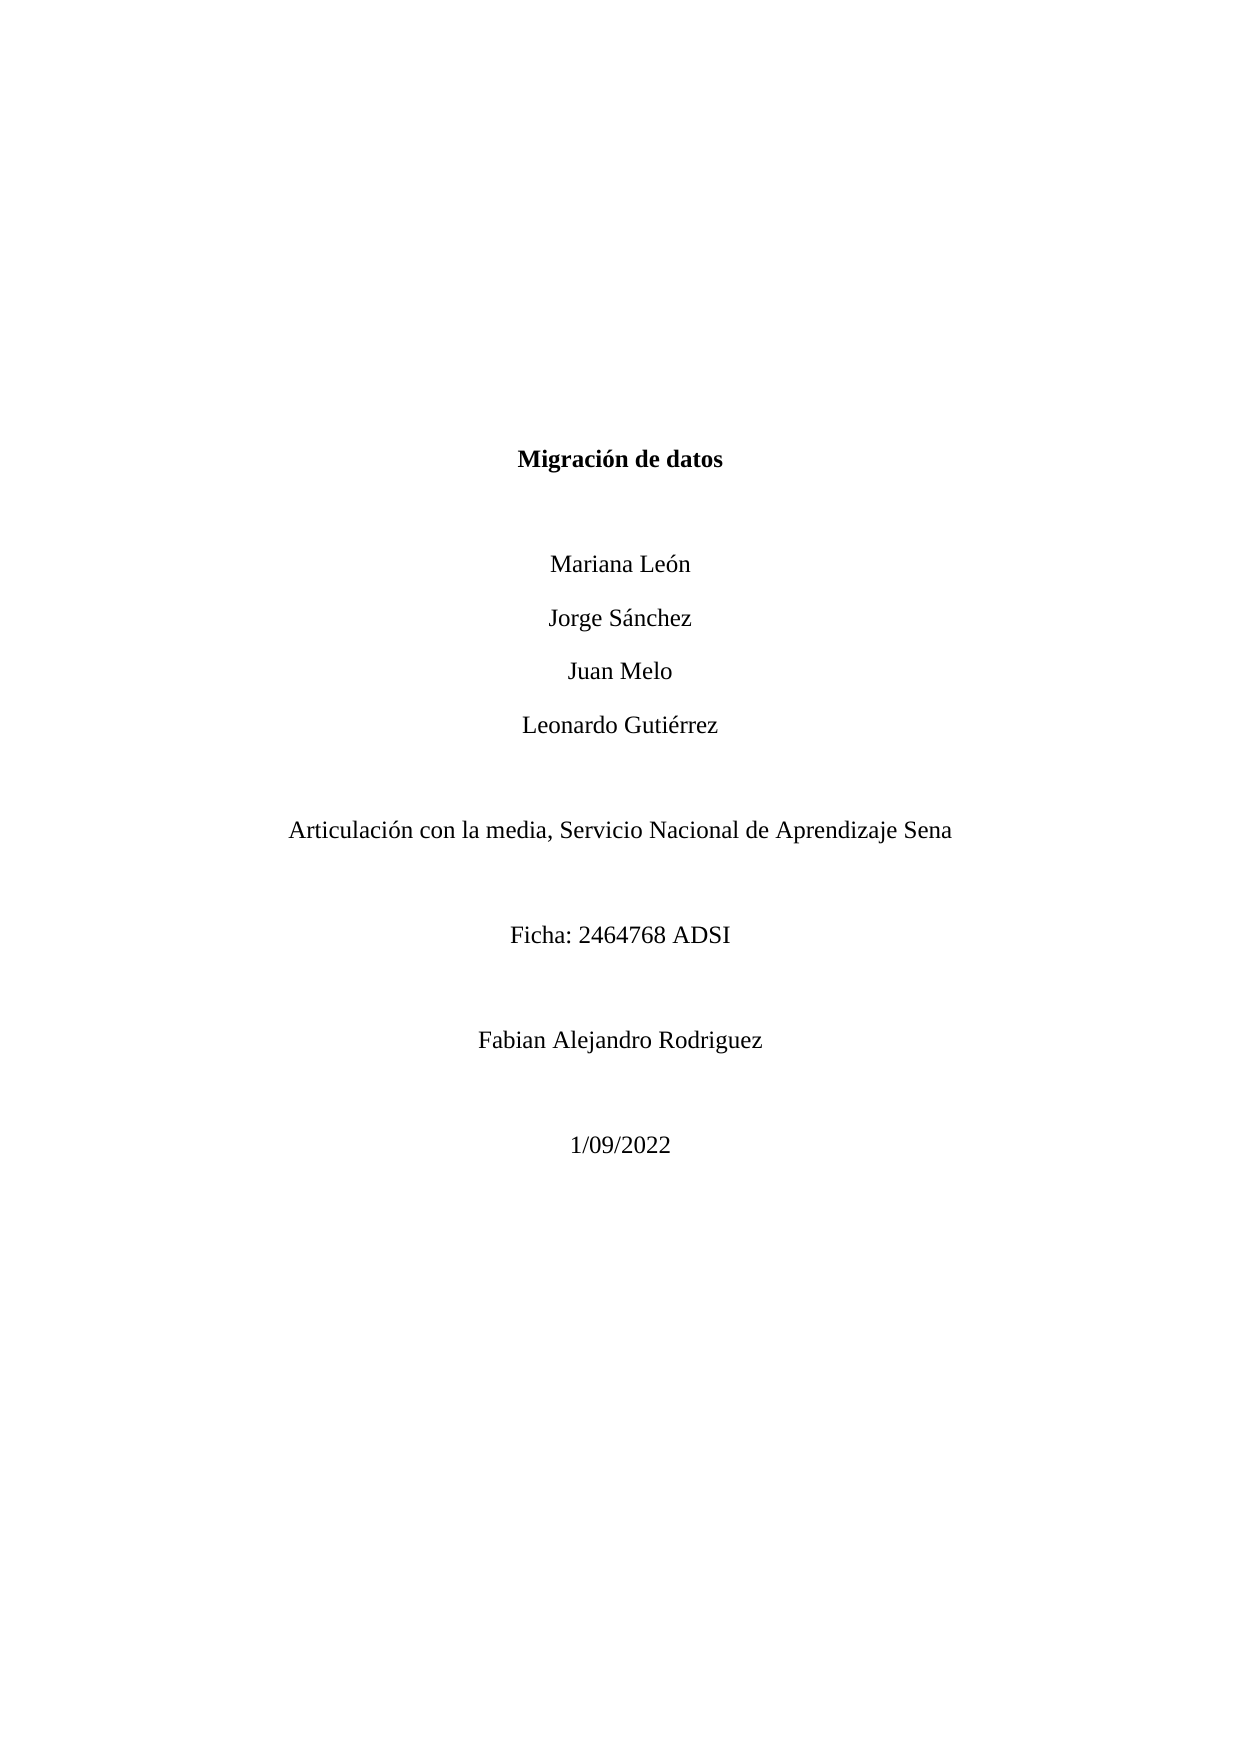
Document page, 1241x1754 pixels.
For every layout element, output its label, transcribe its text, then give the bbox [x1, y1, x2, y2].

text Mariana León [150, 549, 1090, 578]
text Ficha: 2464768 ADSI [150, 920, 1090, 949]
text Articulación con la media, Servicio Nacional de Aprendizaje Sena [150, 815, 1090, 844]
text 1/09/2022 [150, 1131, 1090, 1159]
text Jorge Sánchez [150, 603, 1090, 631]
text Juan Melo [150, 656, 1090, 685]
text Fabian Alejandro Rodriguez [150, 1025, 1090, 1054]
text Migración de datos [150, 444, 1090, 472]
text Leonardo Gutiérrez [150, 710, 1090, 739]
